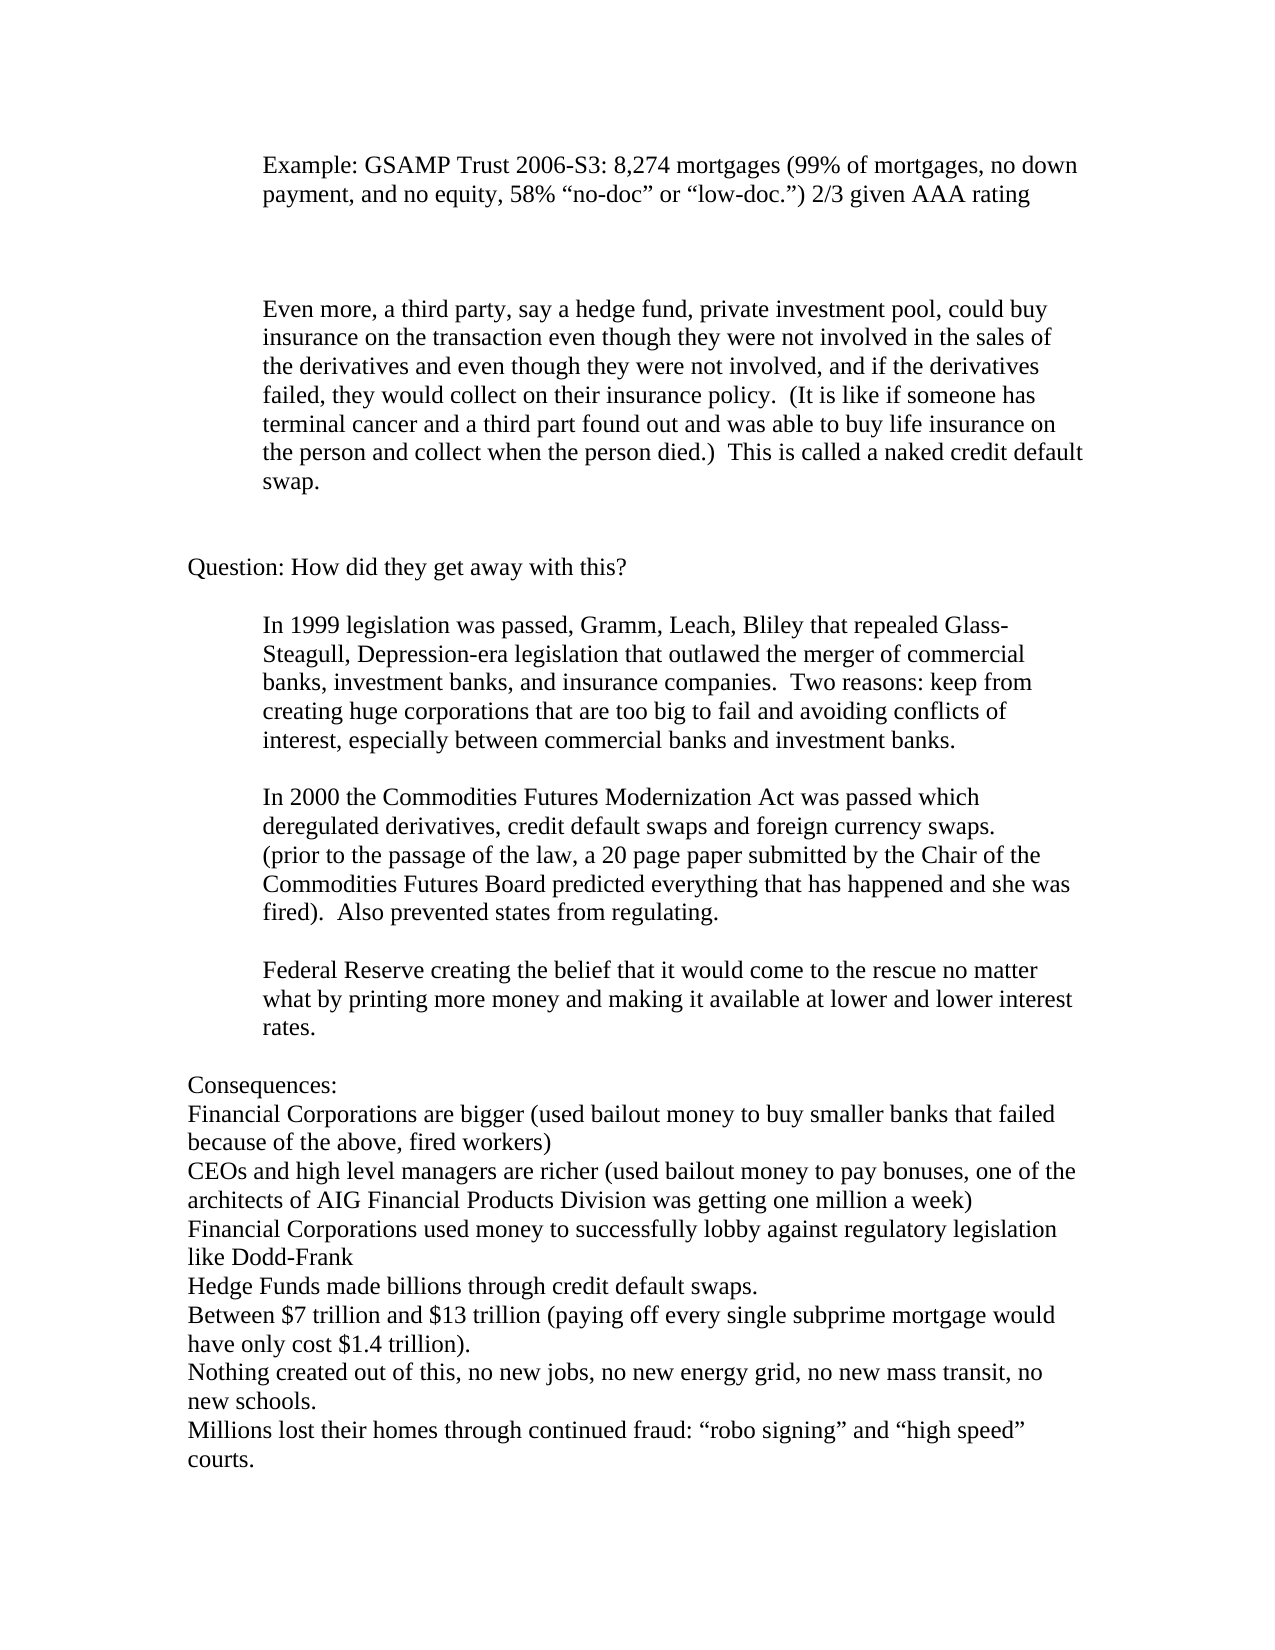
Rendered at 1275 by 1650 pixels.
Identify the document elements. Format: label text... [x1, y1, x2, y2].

text Question: How did they get away with this? [187, 552, 1087, 581]
text (prior to the passage of the law, a 20 page paper submitted by the Chair of the Commodities Futures Board predicted everything that has happened and she was fired). Also prevented states from regulating. [262, 840, 1087, 926]
text Financial Corporations are bigger (used bailout money to buy smaller banks that failed because of the above, fired workers) [187, 1099, 1087, 1156]
text Hedge Funds made billions through credit default swaps. [187, 1271, 1087, 1300]
text Financial Corporations used money to successfully lobby against regulatory legislation like Dodd-Frank [187, 1214, 1087, 1271]
text In 2000 the Commodities Futures Modernization Act was passed which deregulated derivatives, credit default swaps and foreign currency swaps. [262, 782, 1087, 840]
text Millions lost their homes through continued fraud: “robo signing” and “high speed” courts. [187, 1415, 1087, 1472]
text Between $7 trillion and $13 trillion (paying off every single subprime mortgage would have only cost $1.4 trillion). [187, 1300, 1087, 1357]
text In 1999 legislation was passed, Gramm, Leach, Bliley that repealed Glass-Steagull, Depression-era legislation that outlawed the merger of commercial banks, investment banks, and insurance companies. Two reasons: keep from creating huge corporations that are too big to fail and avoiding conflicts of interest, especially between commercial banks and investment banks. [262, 610, 1087, 754]
text Example: GSAMP Trust 2006-S3: 8,274 mortgages (99% of mortgages, no down payment, and no equity, 58% “no-doc” or “low-doc.”) 2/3 given AAA rating [262, 150, 1087, 207]
text Consequences: [187, 1070, 1087, 1099]
text Nothing created out of this, no new jobs, no new energy grid, no new mass transit, no new schools. [187, 1357, 1087, 1415]
text CEOs and high level managers are richer (used bailout money to pay bonuses, one of the architects of AIG Financial Products Division was getting one million a week) [187, 1156, 1087, 1214]
text Federal Reserve creating the belief that it would come to the rescue no matter what by printing more money and making it available at lower and lower interest rates. [262, 955, 1087, 1041]
text Even more, a third party, say a hedge fund, private investment pool, could buy insurance on the transaction even though they were not involved in the sales of the derivatives and even though they were not involved, and if the derivatives failed, they would collect on their insurance policy. (It is like if someone has terminal cancer and a third part found out and was able to buy life insurance on the person and collect when the person died.) This is called a naked credit default swap. [262, 294, 1087, 495]
